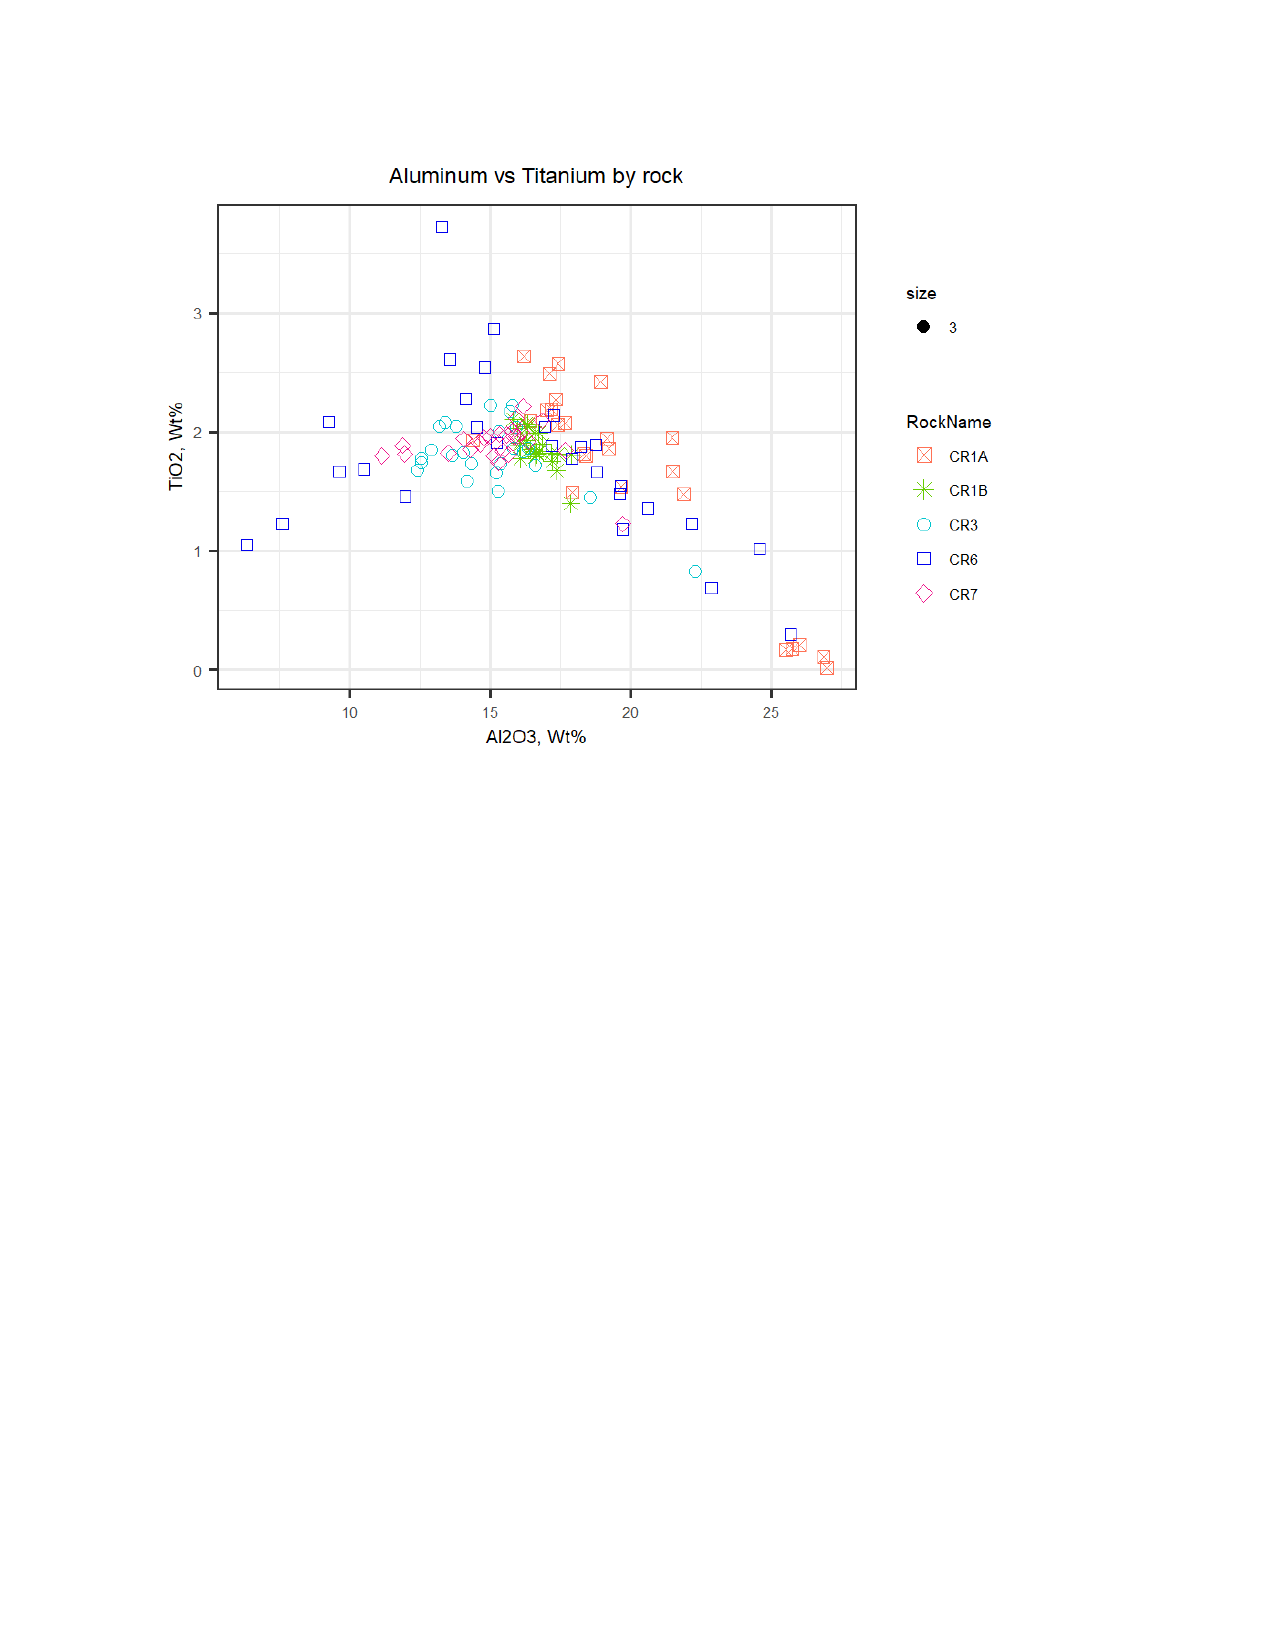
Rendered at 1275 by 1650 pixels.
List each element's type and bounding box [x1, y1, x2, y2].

picture [150, 150, 1025, 763]
